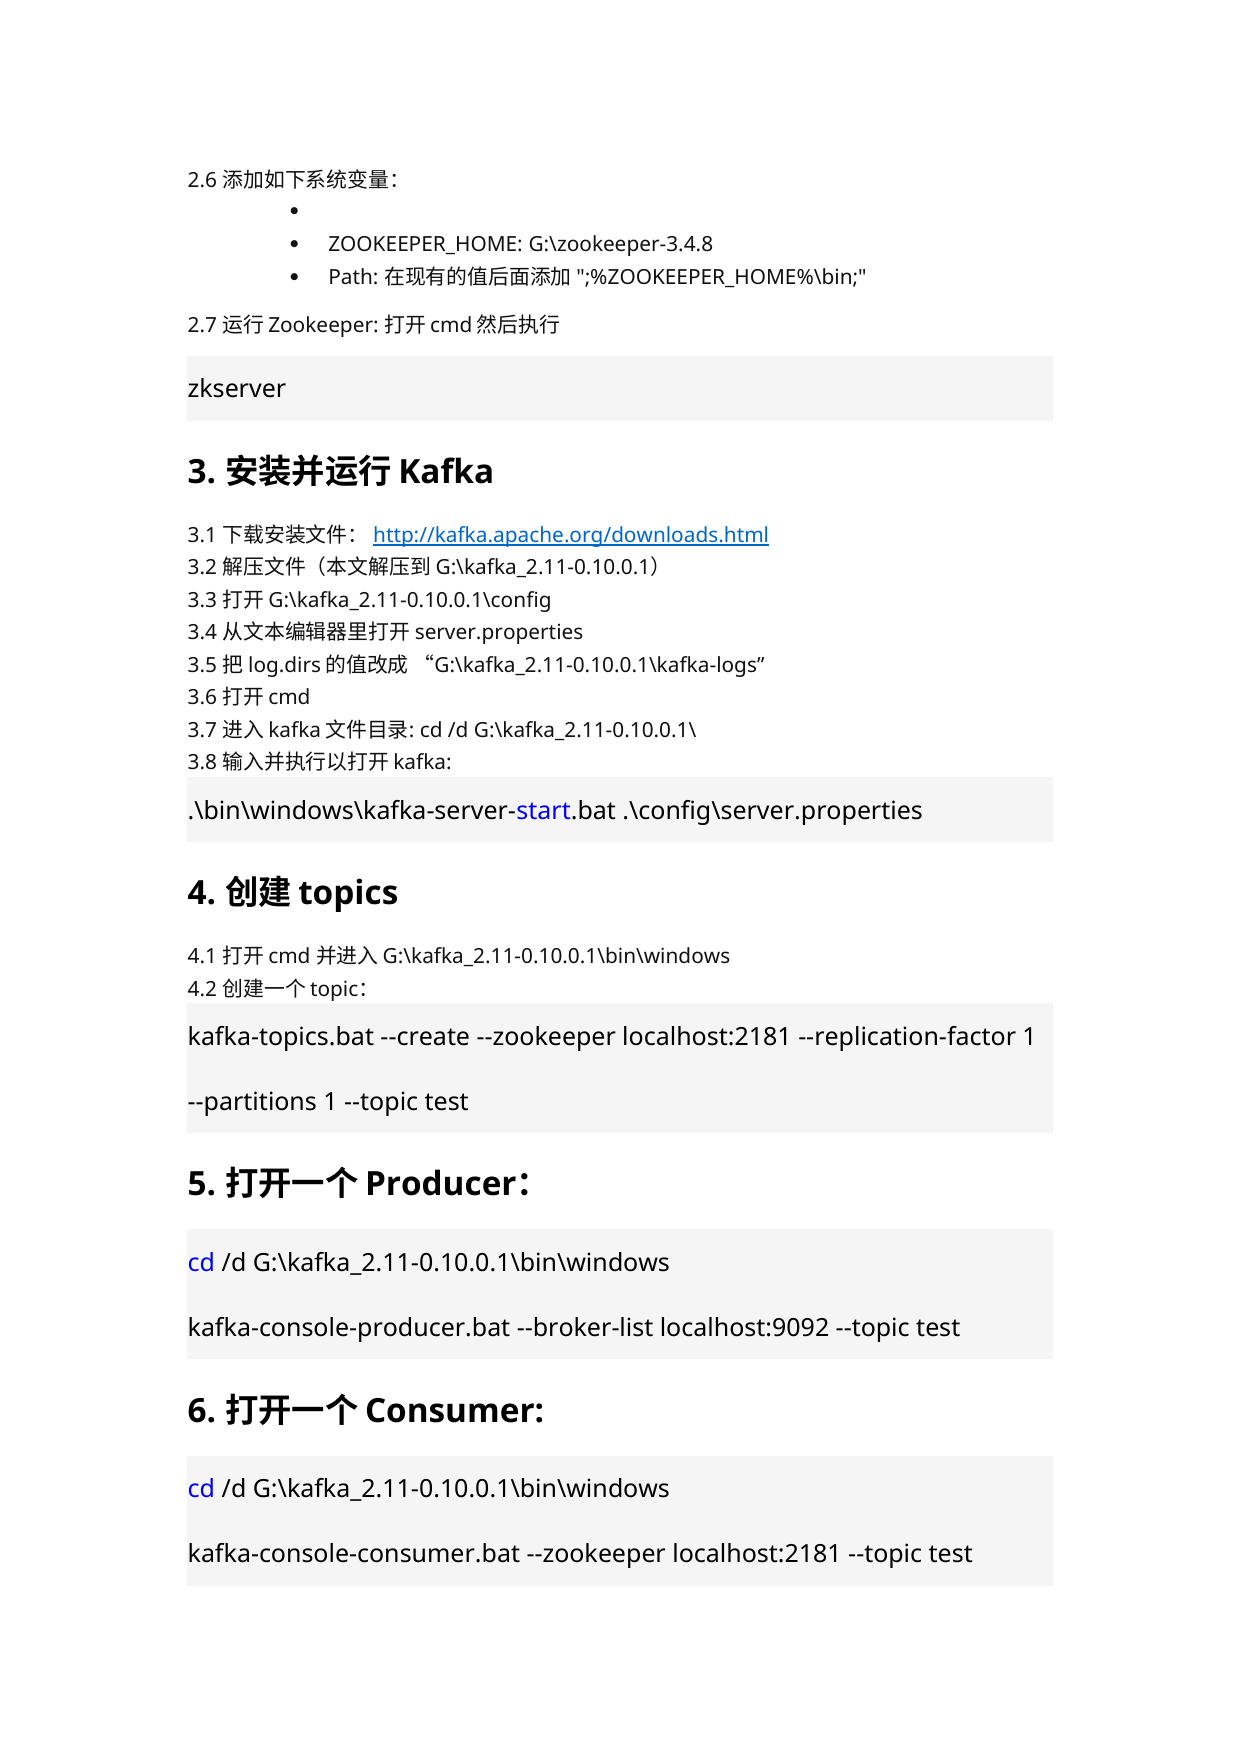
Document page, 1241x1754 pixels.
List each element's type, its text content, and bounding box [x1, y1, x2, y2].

text 3.6 打开cmd [187, 679, 1053, 712]
text zkserver [187, 356, 1053, 421]
text kafka-console-producer.bat --broker-list localhost:9092 --topic test [187, 1294, 1053, 1359]
text 3. 安装并运行Kafka [187, 436, 1053, 501]
text 3.1 下载安装文件： http://kafka.apache.org/downloads.html [187, 517, 1053, 549]
text 3.8 输入并执行以打开kafka: [187, 744, 1053, 777]
text 2.6 添加如下系统变量： [187, 162, 1053, 194]
text 6. 打开一个Consumer: [187, 1375, 1053, 1440]
text 2.7 运行Zookeeper: 打开cmd然后执行 [187, 308, 1053, 340]
text cd /d G:\kafka_2.11-0.10.0.1\bin\windows [187, 1456, 1053, 1521]
text 4. 创建topics [187, 858, 1053, 923]
text 3.7 进入kafka文件目录: cd /d G:\kafka_2.11-0.10.0.1\ [187, 712, 1053, 744]
text 3.4 从文本编辑器里打开 server.properties [187, 614, 1053, 647]
text kafka-topics.bat --create --zookeeper localhost:2181 --replication-factor 1 --partitions 1 --topic test [187, 1003, 1053, 1133]
text cd /d G:\kafka_2.11-0.10.0.1\bin\windows [187, 1229, 1053, 1294]
text 3.5 把 log.dirs的值改成 “G:\kafka_2.11-0.10.0.1\kafka-logs” [187, 647, 1053, 679]
text 3.2 解压文件（本文解压到 G:\kafka_2.11-0.10.0.1） [187, 549, 1053, 582]
text 4.2 创建一个topic： [187, 971, 1053, 1003]
text 5. 打开一个Producer： [187, 1149, 1053, 1214]
text .\bin\windows\kafka-server-start.bat .\config\server.properties [187, 777, 1053, 842]
text 4.1 打开cmd 并进入G:\kafka_2.11-0.10.0.1\bin\windows [187, 938, 1053, 971]
text kafka-console-consumer.bat --zookeeper localhost:2181 --topic test [187, 1521, 1053, 1586]
list Path: 在现有的值后面添加 ";%ZOOKEEPER_HOME%\bin;" [291, 259, 1053, 292]
list ZOOKEEPER_HOME: G:\zookeeper-3.4.8 [291, 227, 1053, 259]
text 3.3 打开G:\kafka_2.11-0.10.0.1\config [187, 582, 1053, 614]
